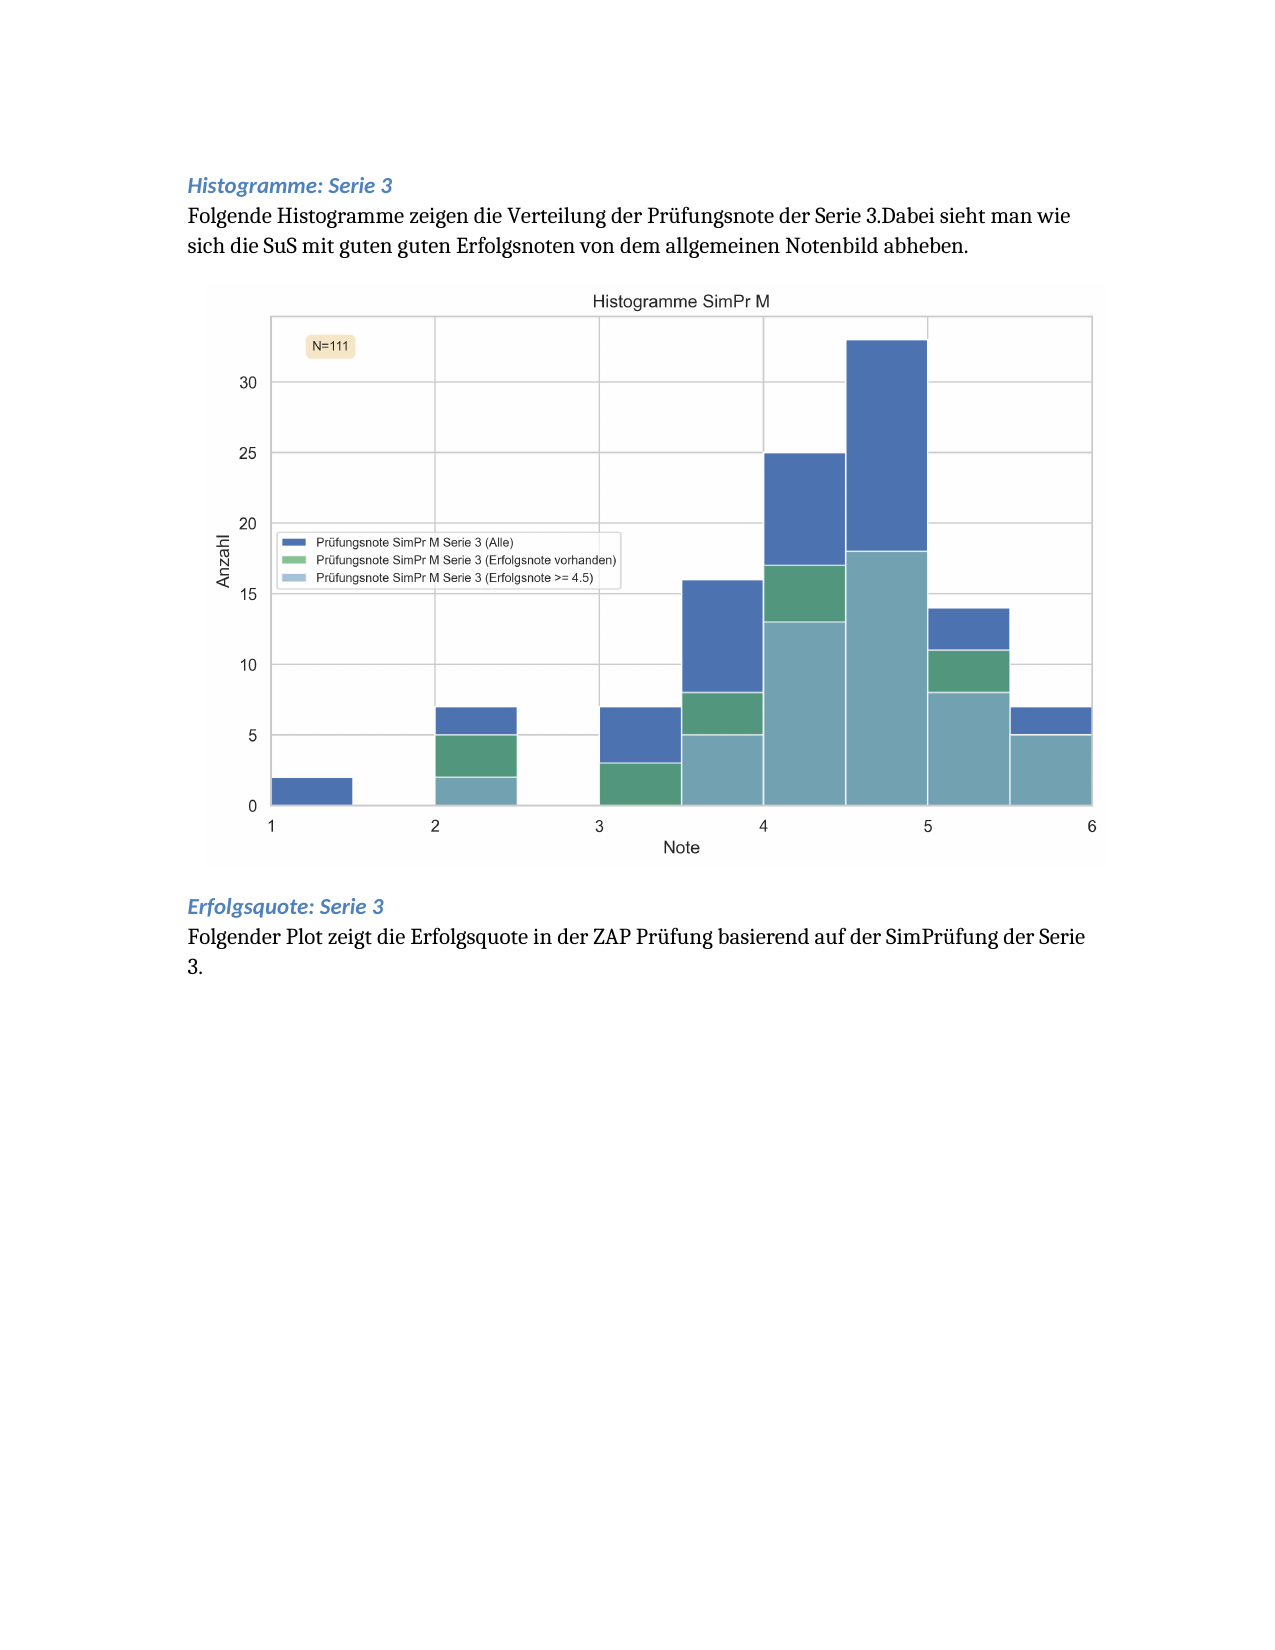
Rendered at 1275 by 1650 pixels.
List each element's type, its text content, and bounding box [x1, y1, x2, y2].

text Folgende Histogramme zeigen die Verteilung der Prüfungsnote der Serie 3.Dabei sieht man wie sich die SuS mit guten guten Erfolgsnoten von dem allgemeinen Notenbild abheben. [187, 203, 1087, 259]
subtitle Erfolgsquote: Serie 3 [187, 892, 1087, 920]
picture [206, 284, 1107, 867]
subtitle Histogramme: Serie 3 [187, 171, 1087, 199]
text Folgender Plot zeigt die Erfolgsquote in der ZAP Prüfung basierend auf der SimPrüfung der Serie 3. [187, 924, 1087, 981]
